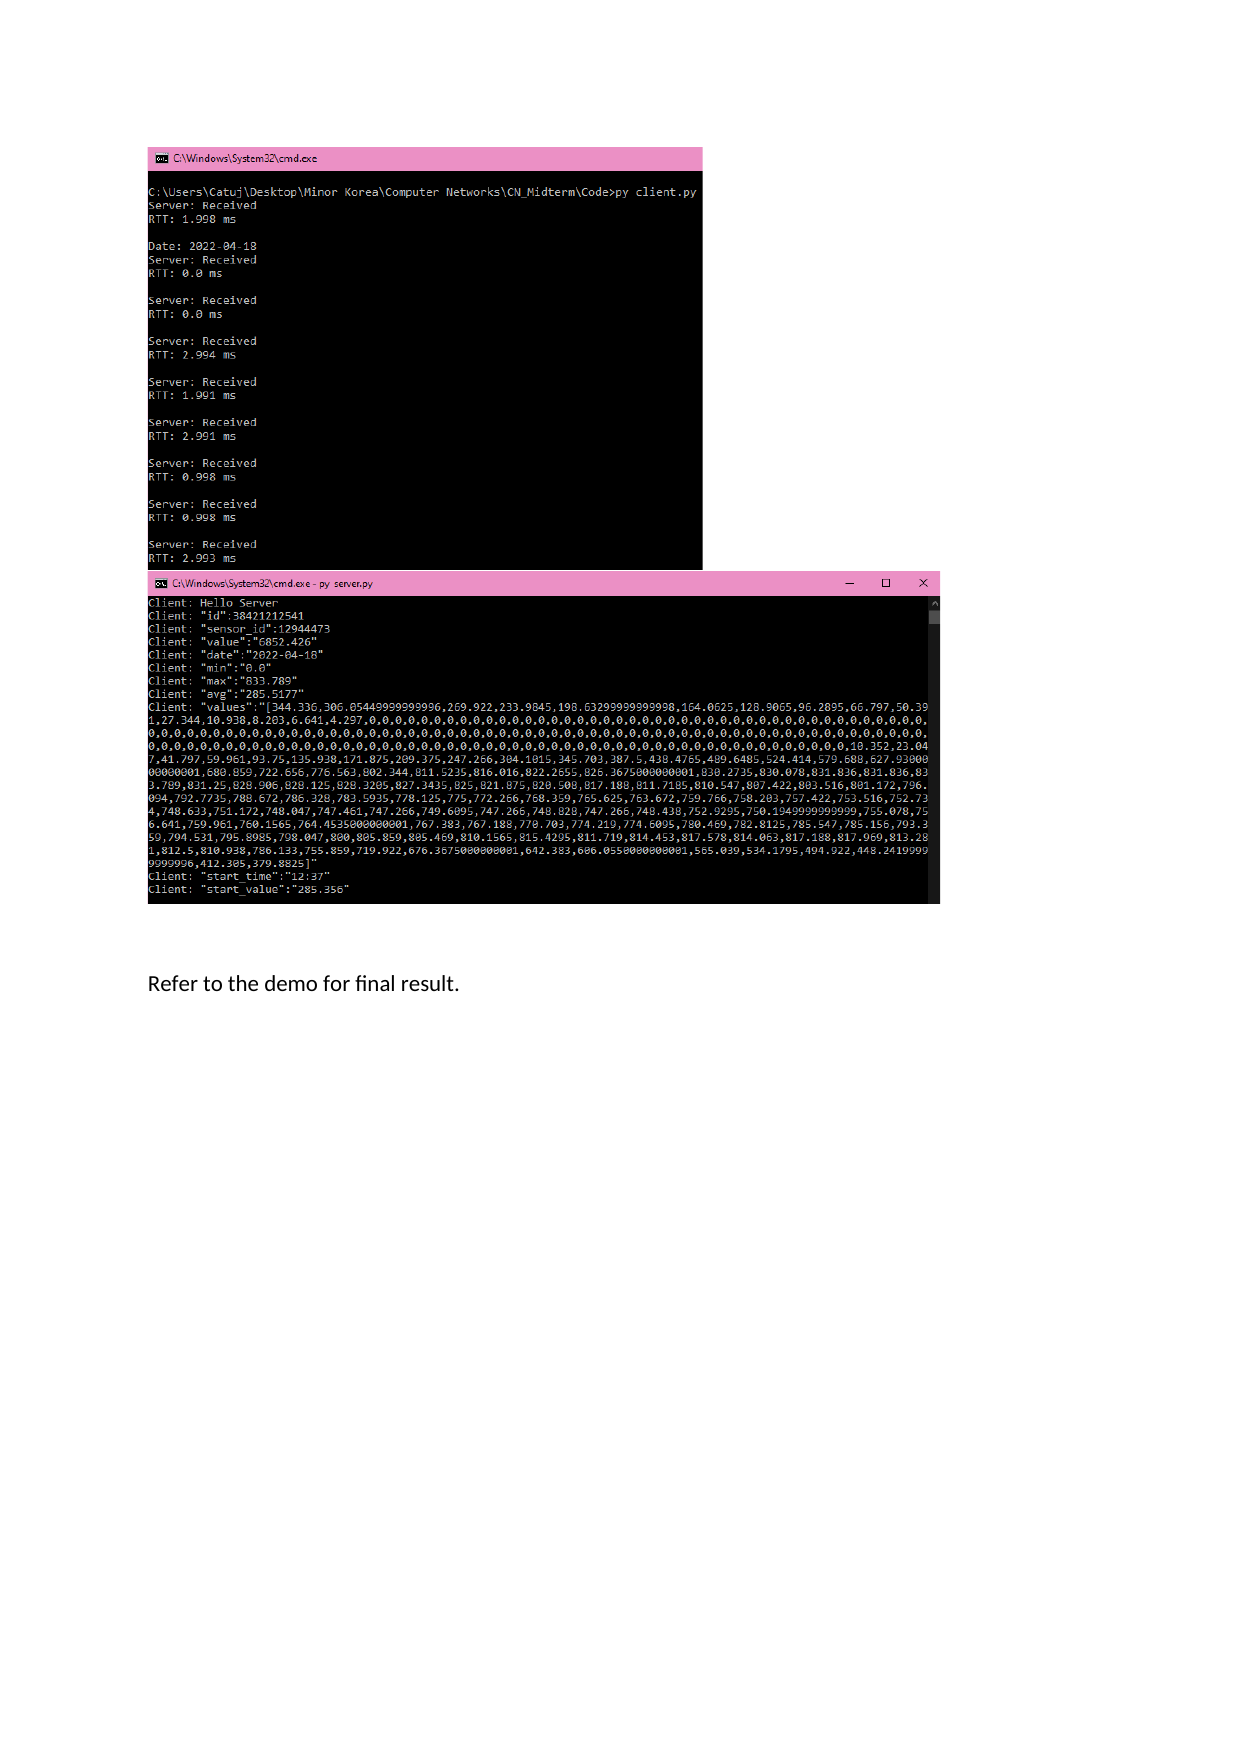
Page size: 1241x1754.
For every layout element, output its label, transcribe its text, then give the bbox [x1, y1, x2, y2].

picture [147, 147, 703, 570]
text Refer to the demo for final result. [148, 969, 1093, 997]
picture [147, 571, 941, 904]
